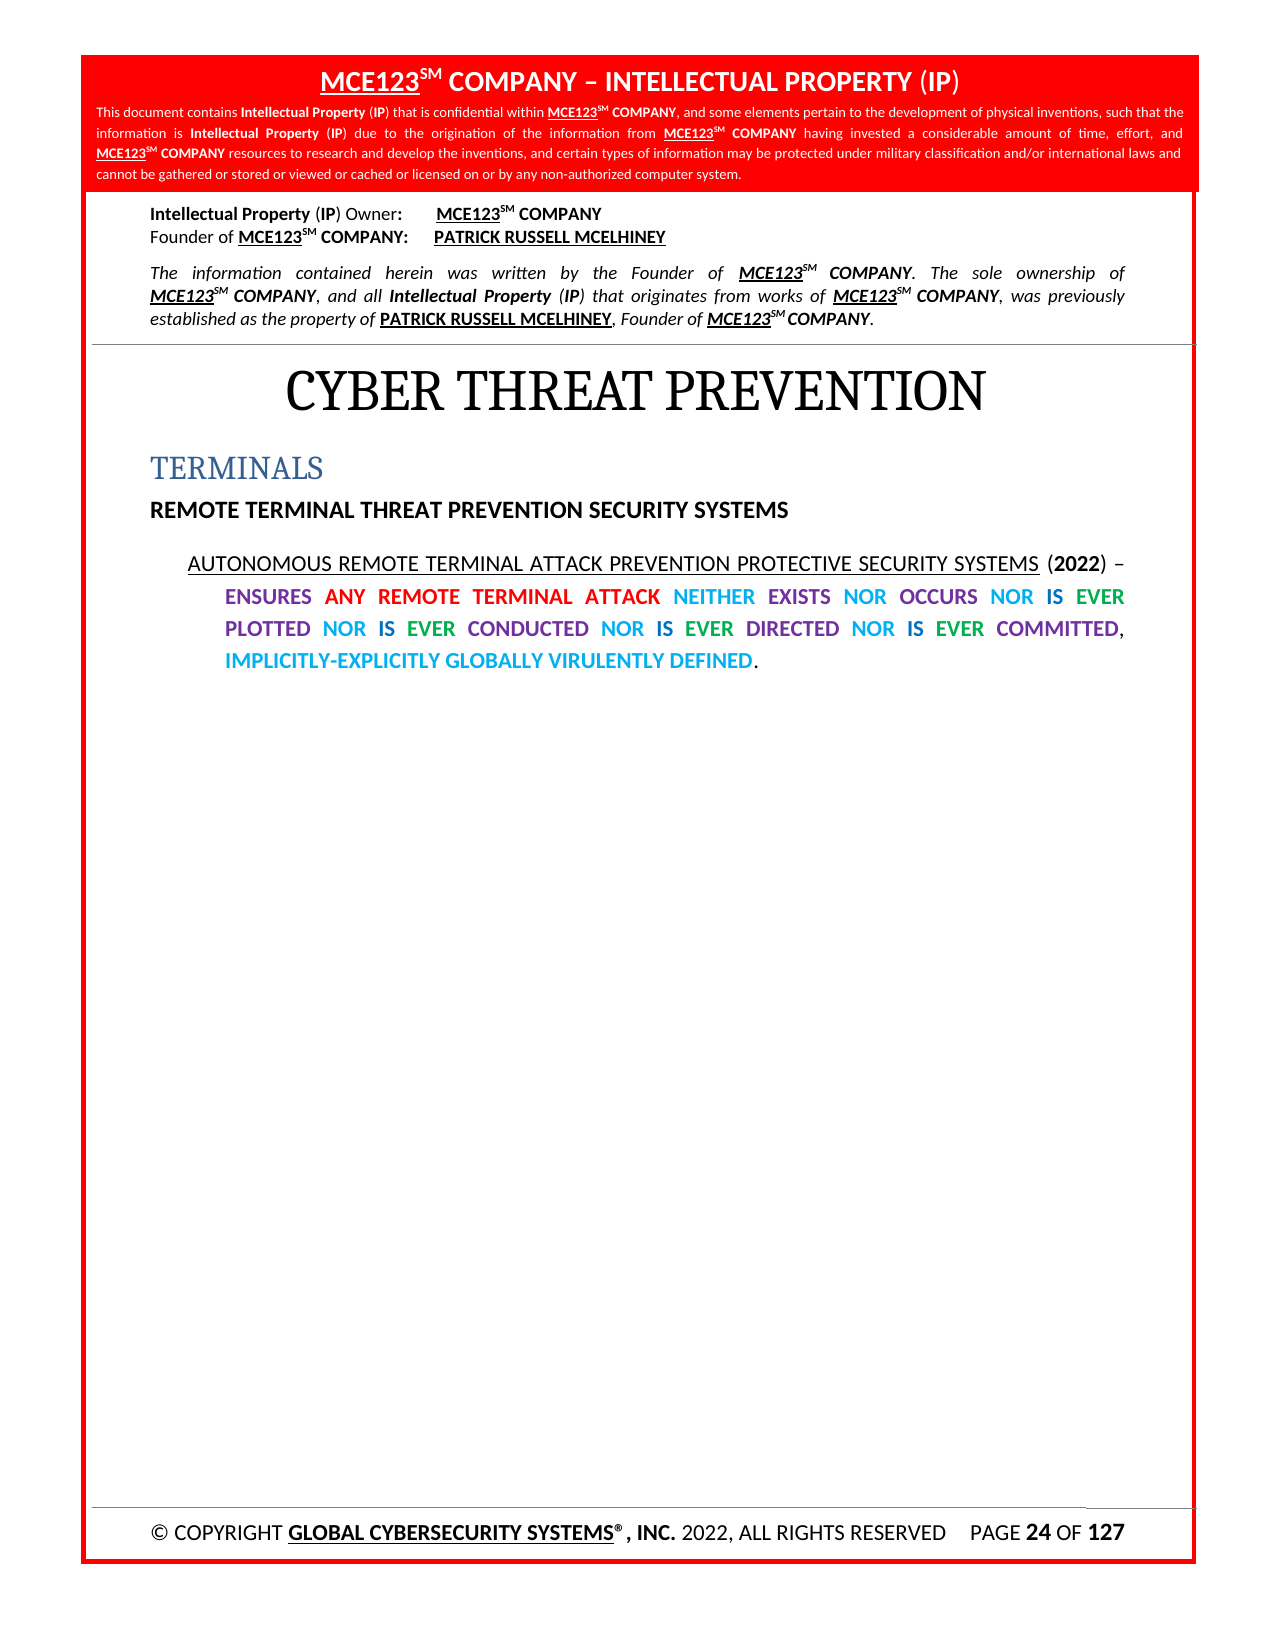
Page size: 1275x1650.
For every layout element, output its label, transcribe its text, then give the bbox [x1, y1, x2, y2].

title CYBER THREAT PREVENTION [150, 358, 1125, 425]
subtitle TERMINALS [150, 450, 1125, 488]
text REMOTE TERMINAL THREAT PREVENTION SECURITY SYSTEMS [150, 494, 1125, 524]
text AUTONOMOUS REMOTE TERMINAL ATTACK PREVENTION PROTECTIVE SECURITY SYSTEMS (2022) – ENSURES ANY REMOTE TERMINAL ATTACK NEITHER EXISTS NOR OCCURS NOR IS EVER PLOTTED NOR IS EVER CONDUCTED NOR IS EVER DIRECTED NOR IS EVER COMMITTED, IMPLICITLY-EXPLICITLY GLOBALLY VIRULENTLY DEFINED. [187, 549, 1125, 674]
